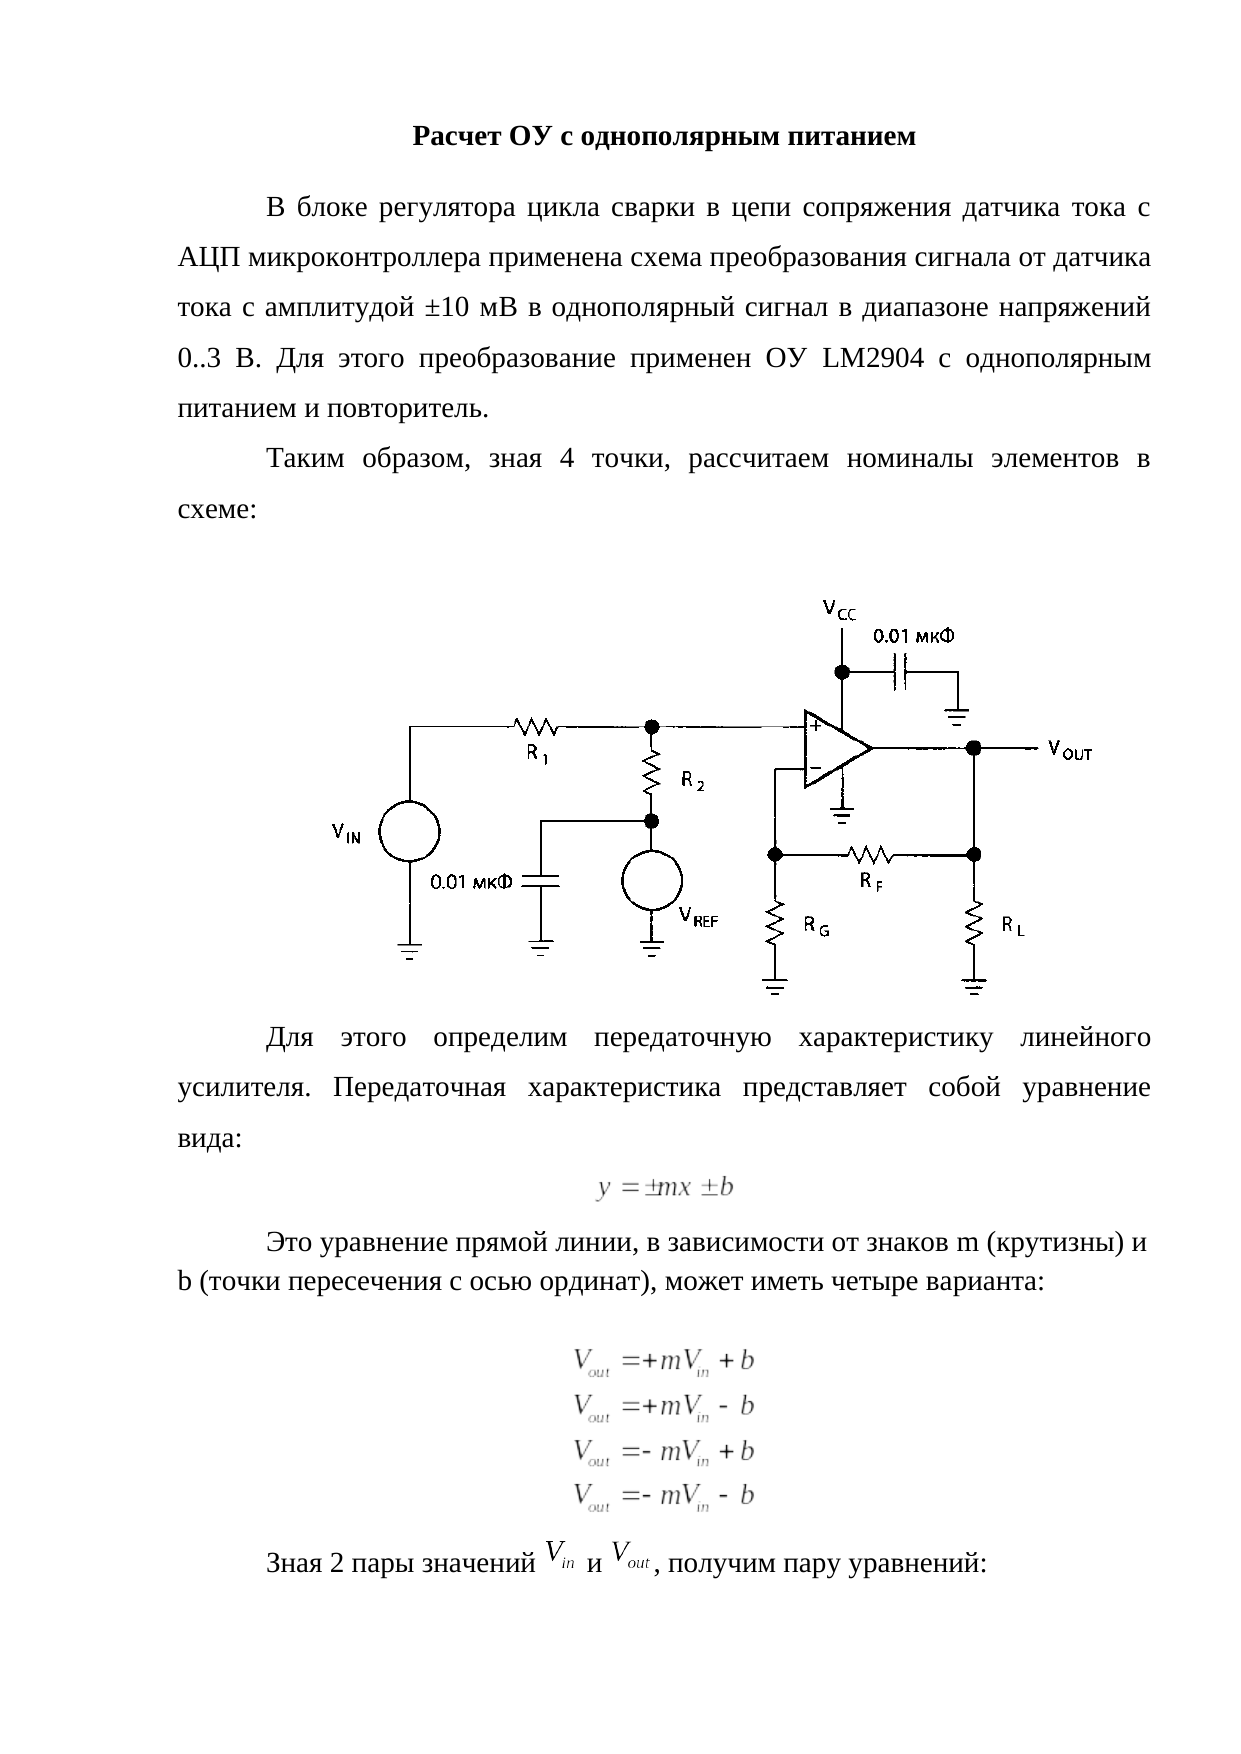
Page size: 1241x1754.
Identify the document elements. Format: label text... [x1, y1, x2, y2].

text Зная 2 пары значений и , получим пару уравнений: [177, 1534, 1152, 1579]
text Это уравнение прямой линии, в зависимости от знаков m (крутизны) и b (точки пересечения с осью ординат), может иметь четыре варианта: [177, 1224, 1152, 1296]
text Таким образом, зная 4 точки, рассчитаем номиналы элементов в схеме: [177, 440, 1152, 566]
text Для этого определим передаточную характеристику линейного усилителя. Передаточная характеристика представляет собой уравнение вида: [177, 1019, 1152, 1153]
text В блоке регулятора цикла сварки в цепи сопряжения датчика тока с АЦП микроконтроллера применена схема преобразования сигнала от датчика тока с амплитудой ±10 мВ в однополярный сигнал в диапазоне напряжений 0..3 В. Для этого преобразование применен ОУ LM2904 с однополярным питанием и повторитель. [177, 189, 1152, 424]
subtitle Расчет ОУ с однополярным питанием [177, 118, 1152, 152]
picture [317, 580, 1101, 1006]
